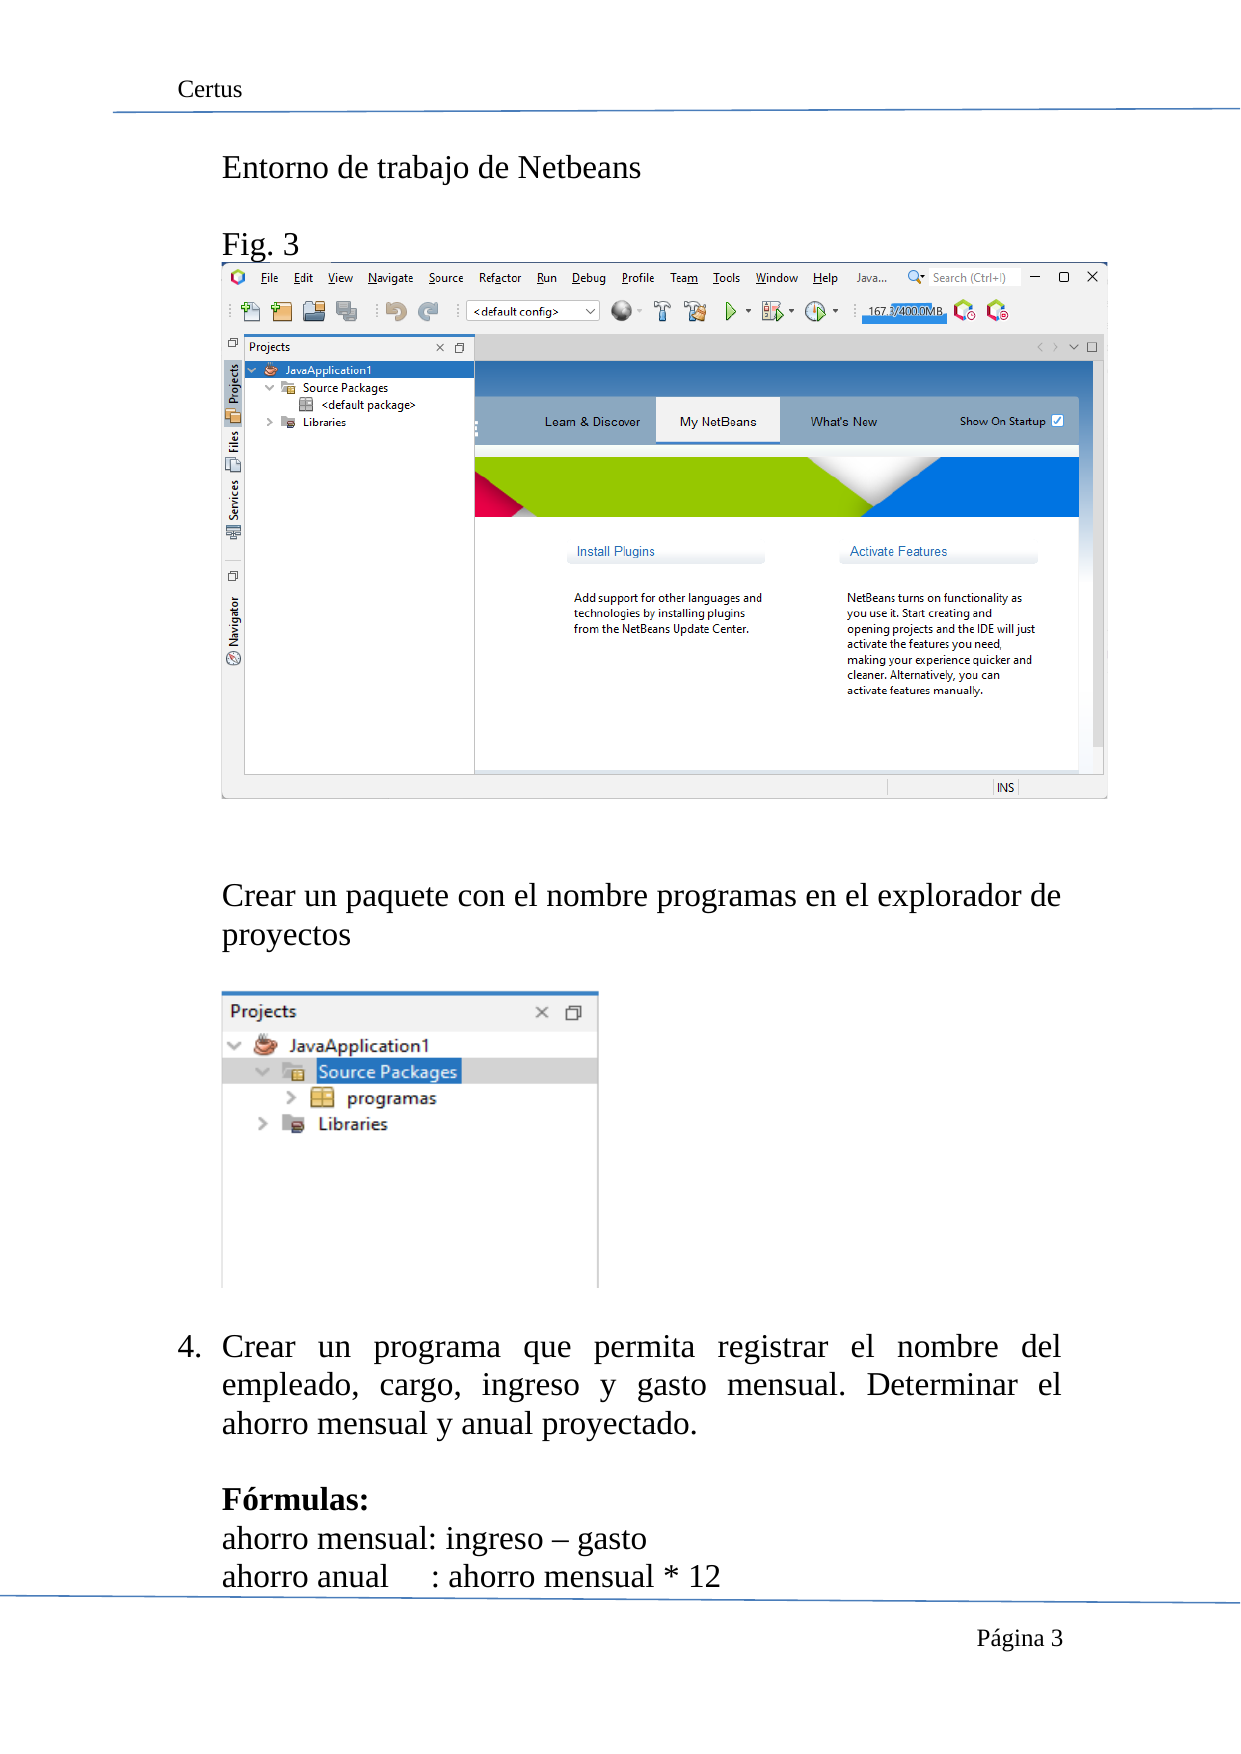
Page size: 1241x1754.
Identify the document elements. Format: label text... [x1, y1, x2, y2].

picture [221, 990, 599, 1288]
text Entorno de trabajo de Netbeans [222, 148, 1063, 186]
text Fórmulas: [222, 1480, 1063, 1518]
list Crear un programa que permita registrar el nombre del empleado, cargo, ingreso y gasto mensual. Determinar el ahorro mensual y anual proyectado. [177, 1326, 1063, 1441]
text Fig. 3 [222, 224, 1063, 262]
text Crear un paquete con el nombre programas en el explorador de proyectos [222, 876, 1063, 952]
text ahorro anual : ahorro mensual * 12 [222, 1556, 1063, 1595]
text ahorro mensual: ingreso – gasto [222, 1518, 1063, 1556]
picture [221, 262, 1108, 799]
